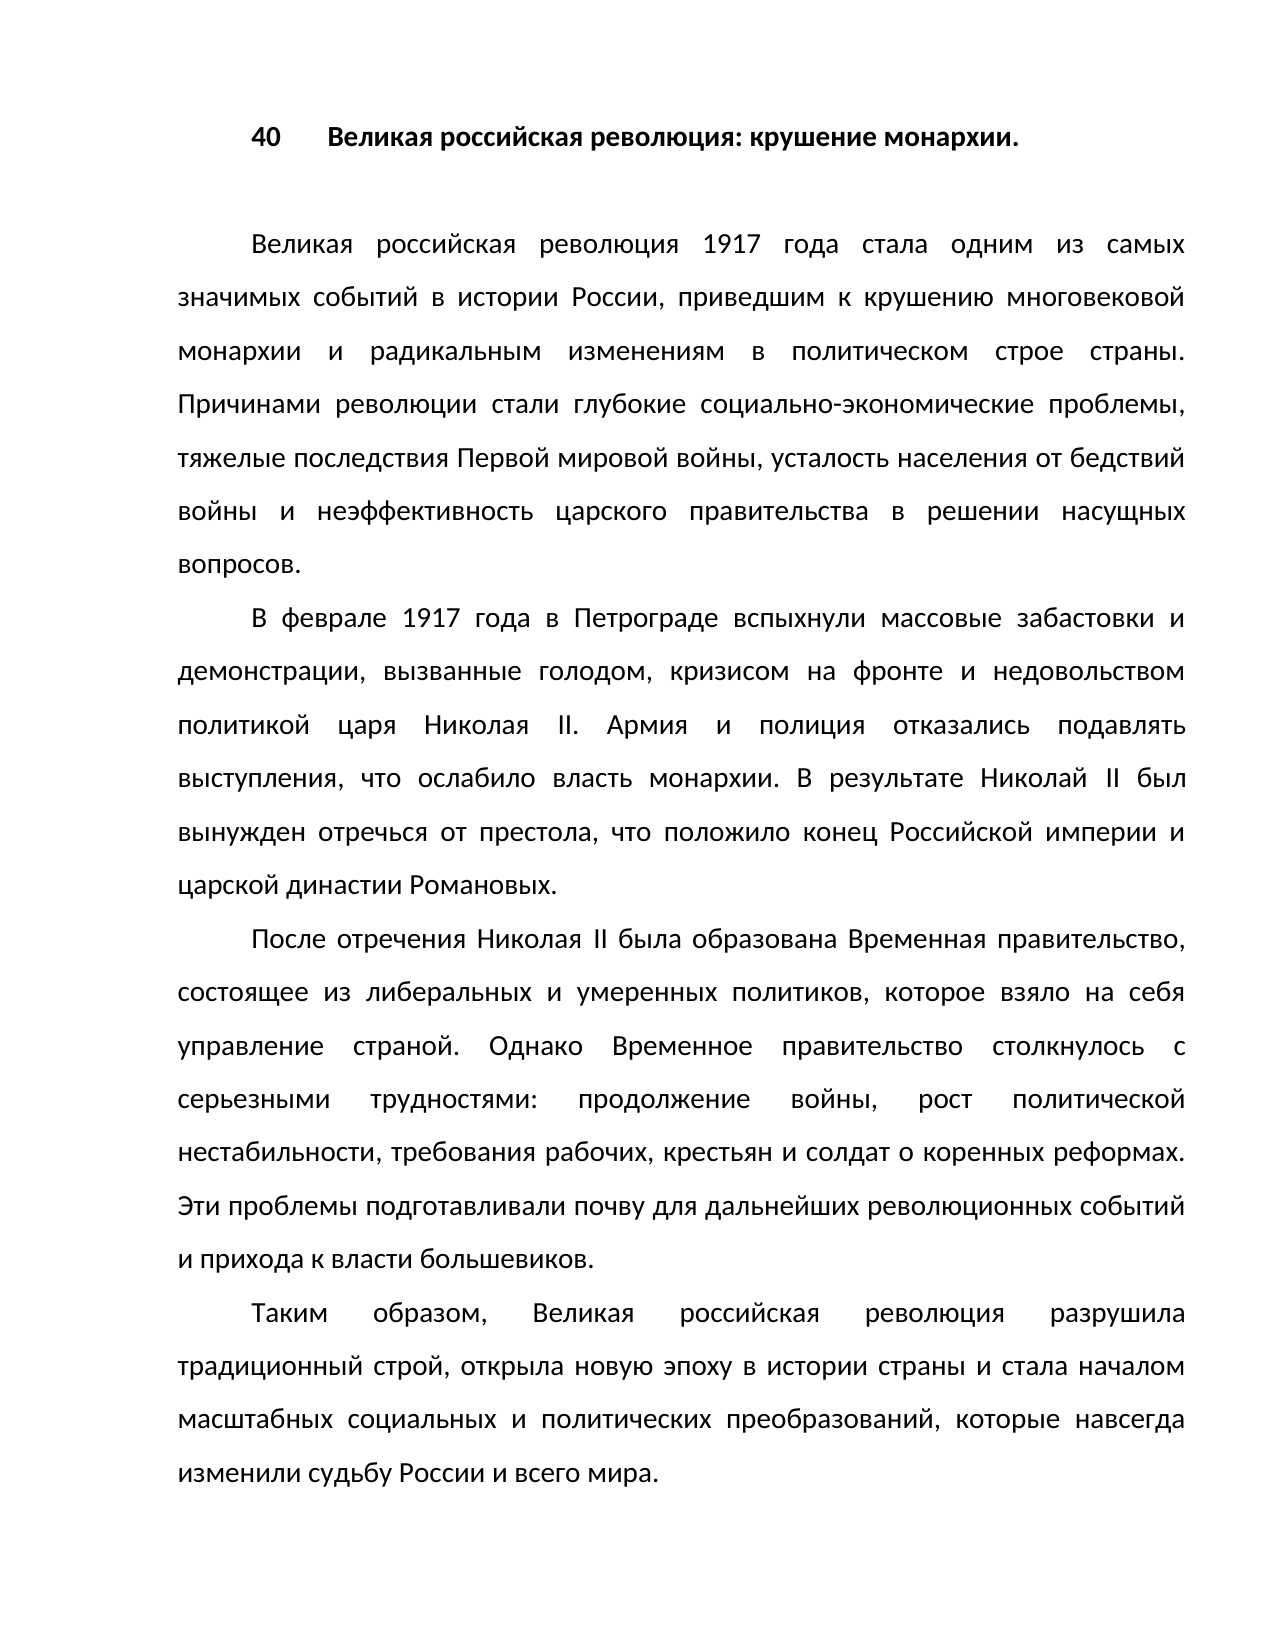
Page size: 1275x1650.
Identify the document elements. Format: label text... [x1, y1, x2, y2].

subtitle Великая российская революция: крушение монархии. [177, 118, 1186, 154]
text В феврале 1917 года в Петрограде вспыхнули массовые забастовки и демонстрации, вызванные голодом, кризисом на фронте и недовольством политикой царя Николая II. Армия и полиция отказались подавлять выступления, что ослабило власть монархии. В результате Николай II был вынужден отречься от престола, что положило конец Российской империи и царской династии Романовых. [177, 599, 1186, 902]
text После отречения Николая II была образована Временная правительство, состоящее из либеральных и умеренных политиков, которое взяло на себя управление страной. Однако Временное правительство столкнулось с серьезными трудностями: продолжение войны, рост политической нестабильности, требования рабочих, крестьян и солдат о коренных реформах. Эти проблемы подготавливали почву для дальнейших революционных событий и прихода к власти большевиков. [177, 920, 1186, 1276]
text Великая российская революция 1917 года стала одним из самых значимых событий в истории России, приведшим к крушению многовековой монархии и радикальным изменениям в политическом строе страны. Причинами революции стали глубокие социально-экономические проблемы, тяжелые последствия Первой мировой войны, усталость населения от бедствий войны и неэффективность царского правительства в решении насущных вопросов. [177, 225, 1186, 581]
text Таким образом, Великая российская революция разрушила традиционный строй, открыла новую эпоху в истории страны и стала началом масштабных социальных и политических преобразований, которые навсегда изменили судьбу России и всего мира. [177, 1294, 1186, 1490]
